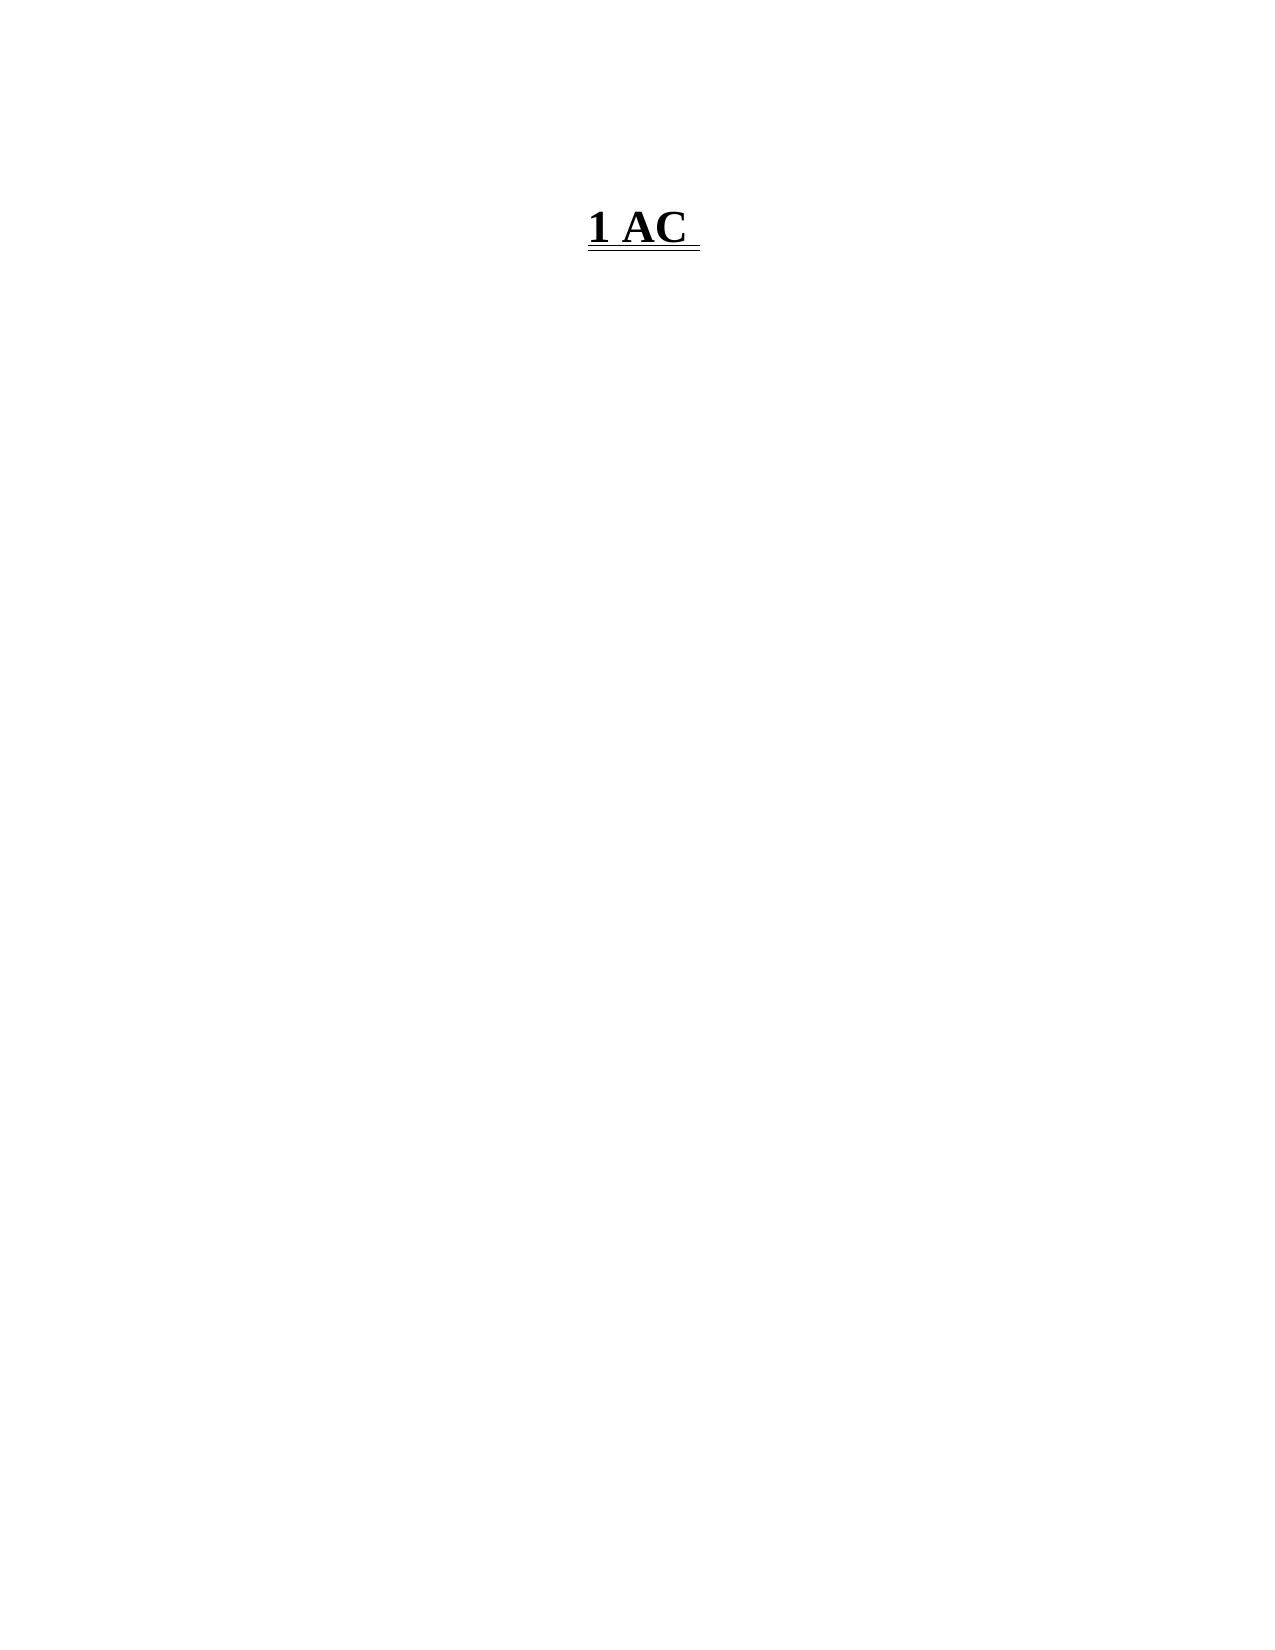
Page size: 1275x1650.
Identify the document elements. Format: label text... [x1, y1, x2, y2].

subtitle 1 AC [150, 200, 1125, 253]
